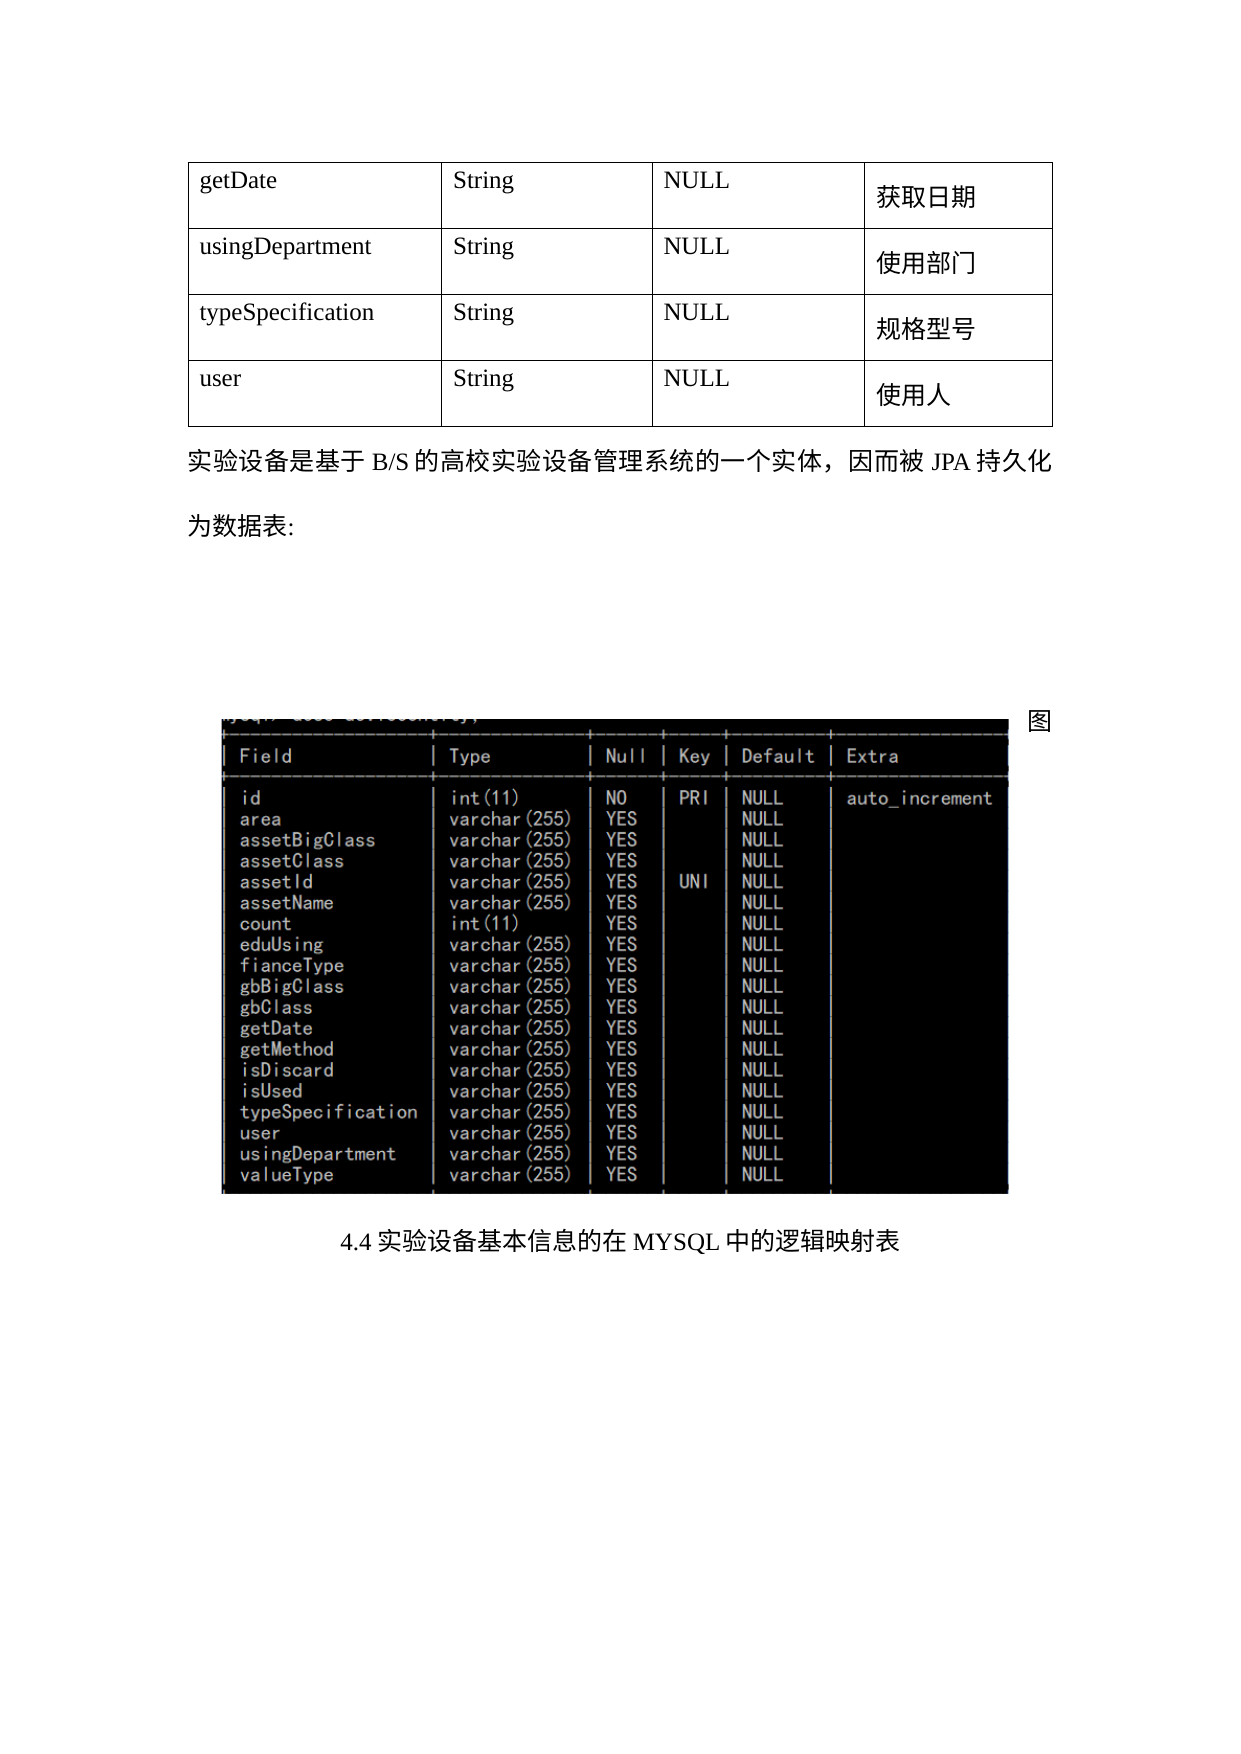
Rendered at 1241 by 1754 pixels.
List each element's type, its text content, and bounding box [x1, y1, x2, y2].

table_cell String [442, 229, 652, 294]
table_cell usingDepartment [189, 229, 441, 294]
table_cell NULL [653, 229, 864, 294]
table_cell String [442, 163, 652, 228]
table_cell user [189, 361, 441, 426]
table_cell String [442, 295, 652, 360]
table_cell NULL [653, 163, 864, 228]
table_cell NULL [653, 295, 864, 360]
table_cell getDate [189, 163, 441, 228]
table_cell NULL [653, 361, 864, 426]
text 实验设备是基于B/S的高校实验设备管理系统的一个实体，因而被JPA持久化为数据表: [187, 427, 1053, 557]
table_cell 规格型号 [865, 295, 1052, 360]
picture [221, 719, 1008, 1194]
table_cell 使用部门 [865, 229, 1052, 294]
table_cell String [442, 361, 652, 426]
table_cell typeSpecification [189, 295, 441, 360]
table_cell 使用人 [865, 361, 1052, 426]
table_cell 获取日期 [865, 163, 1052, 228]
